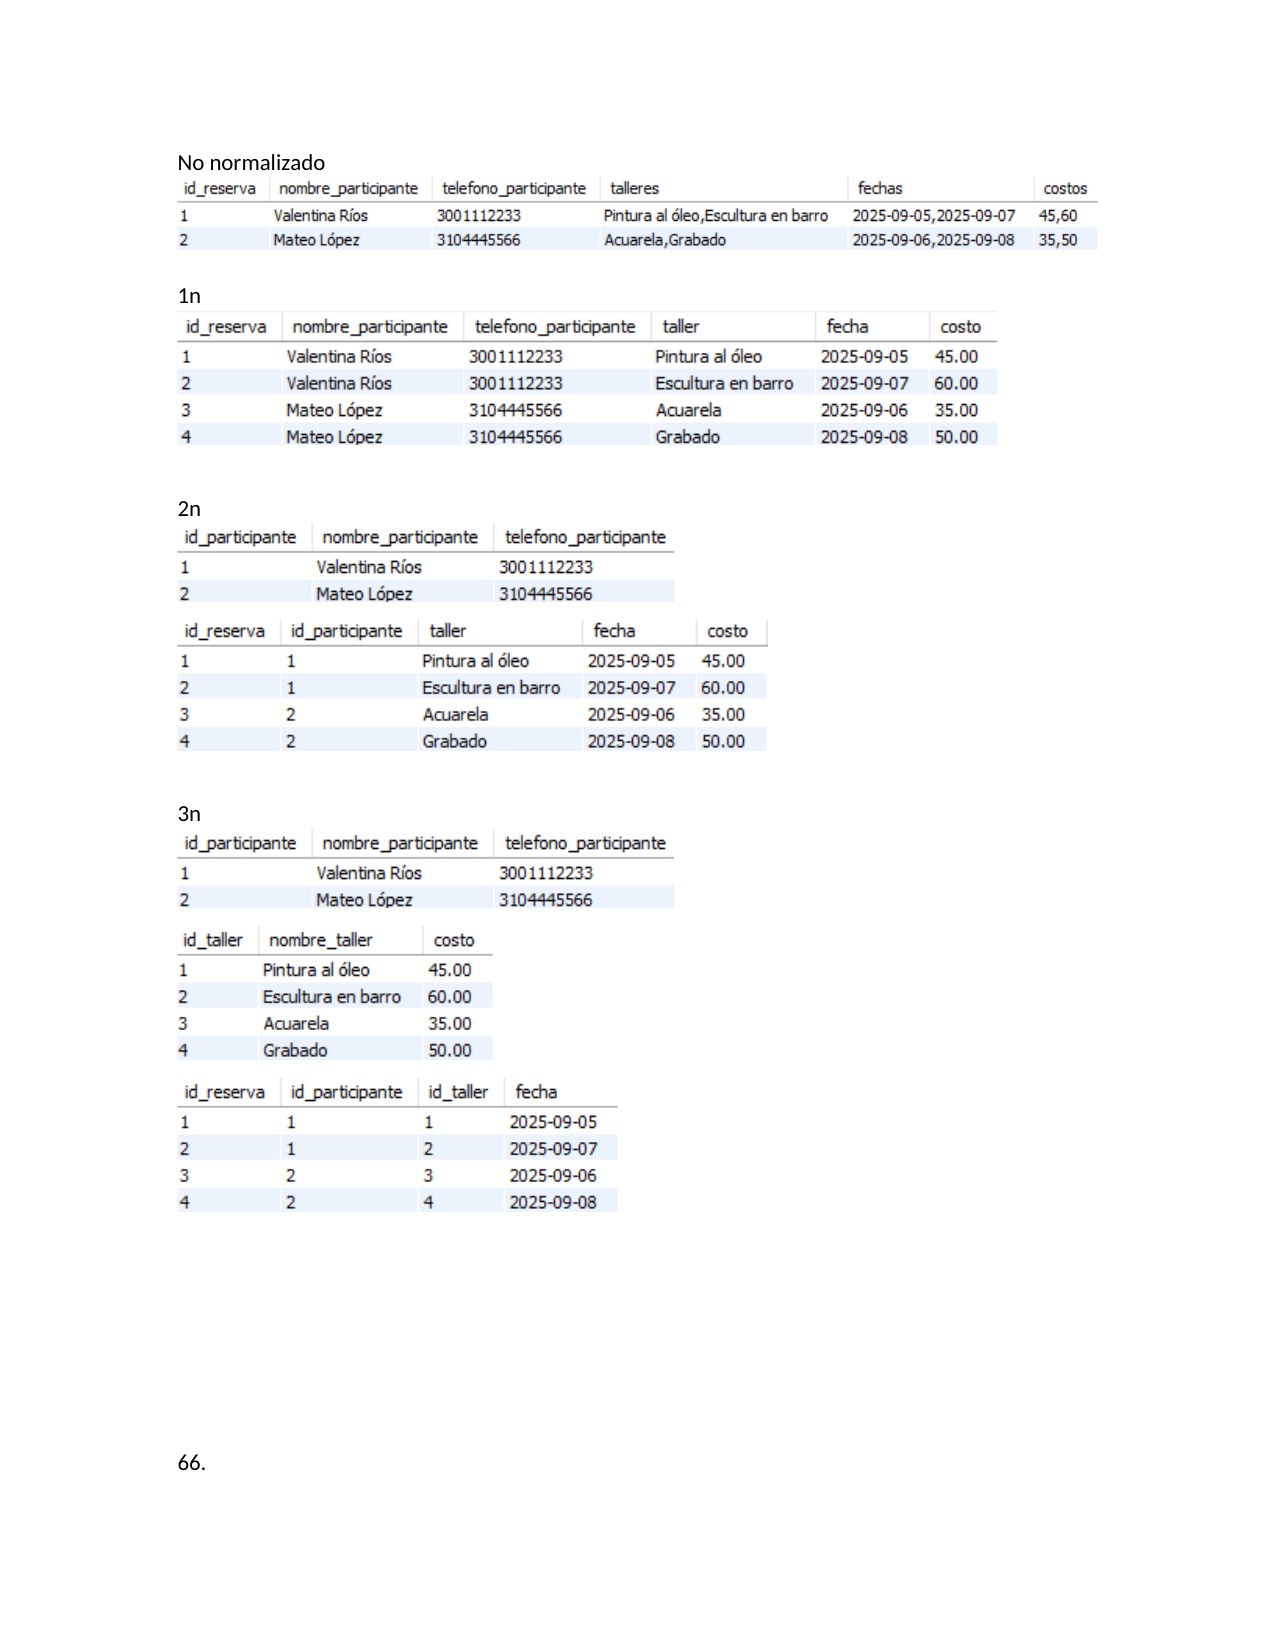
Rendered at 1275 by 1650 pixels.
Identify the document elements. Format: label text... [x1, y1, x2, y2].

picture [177, 926, 493, 1060]
picture [177, 1078, 618, 1212]
picture [177, 620, 768, 751]
picture [177, 523, 675, 602]
picture [177, 829, 675, 908]
text 66. [177, 1448, 1098, 1476]
text No normalizado 1n [177, 148, 1098, 177]
picture [177, 311, 998, 445]
picture [177, 177, 1098, 250]
